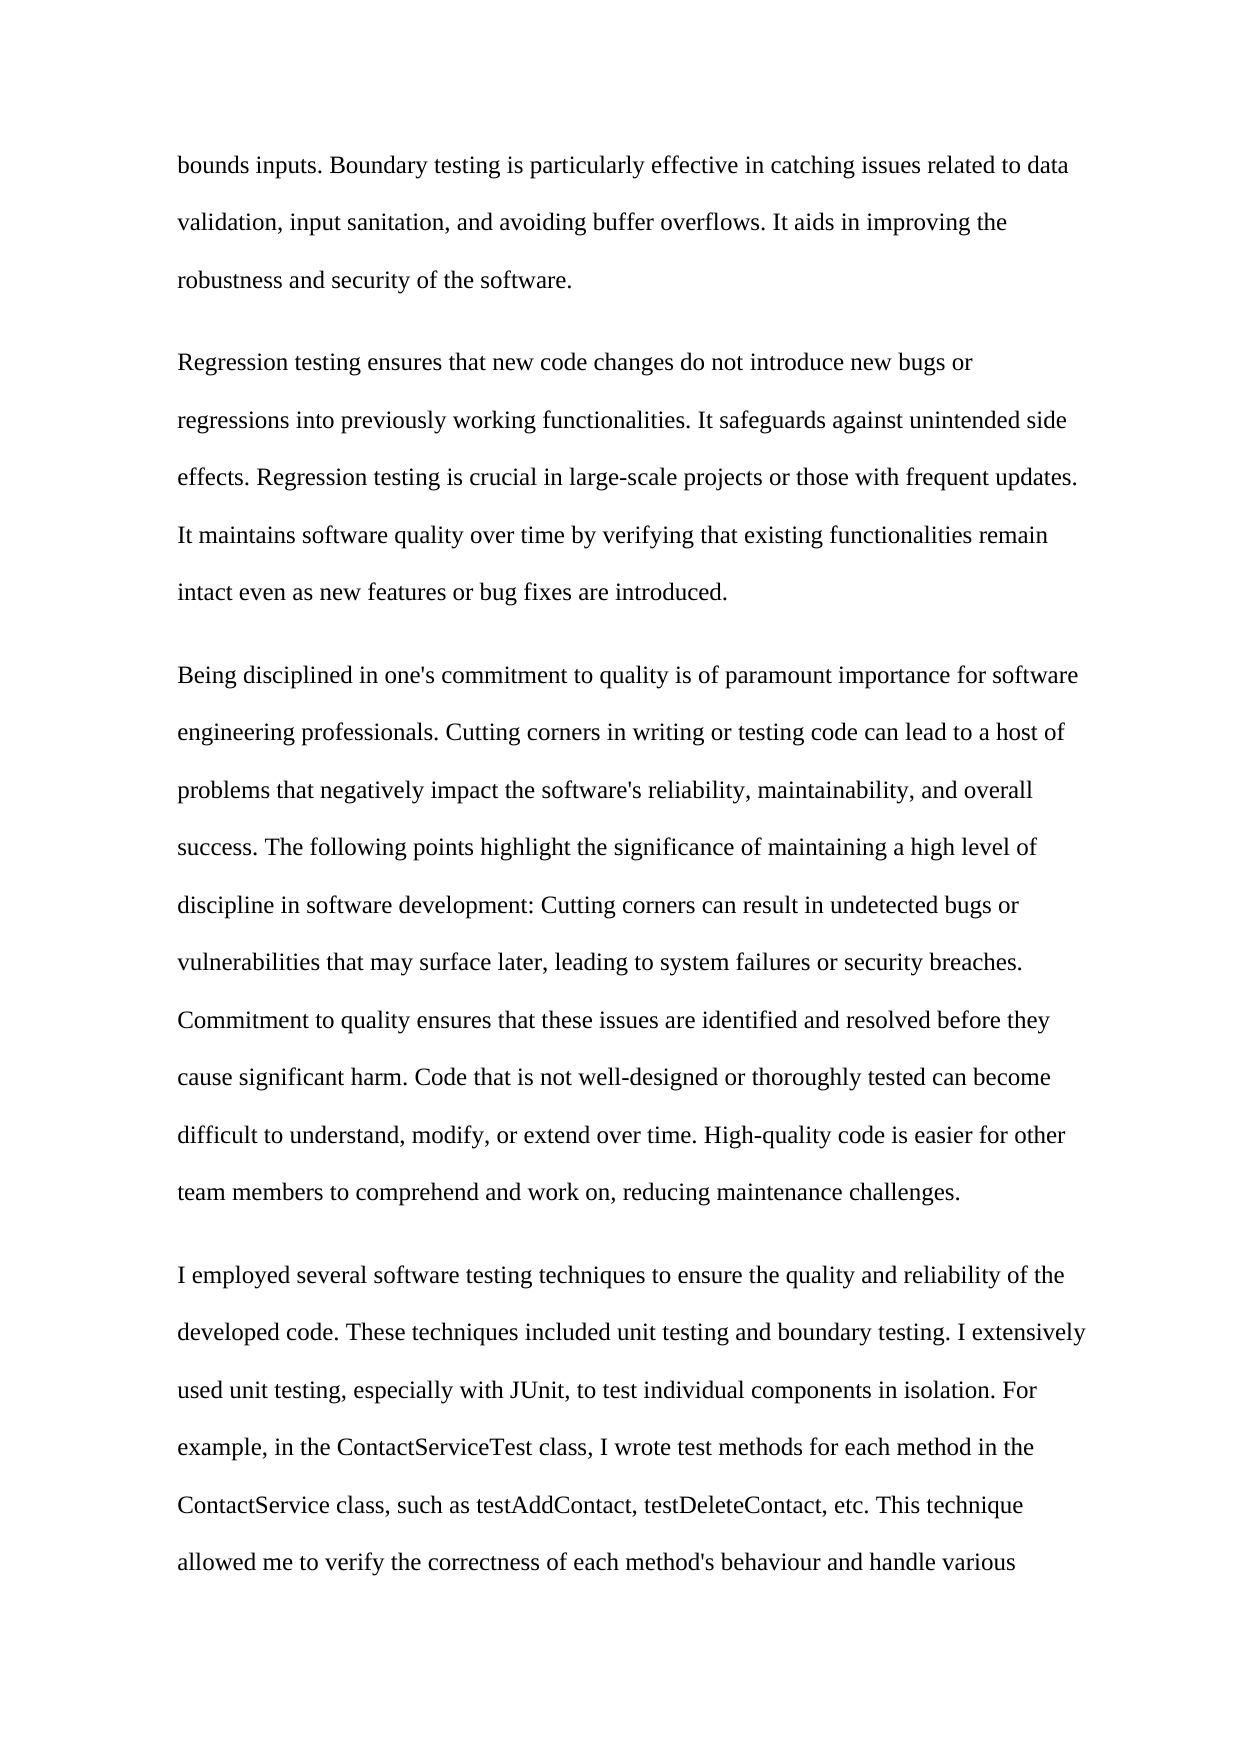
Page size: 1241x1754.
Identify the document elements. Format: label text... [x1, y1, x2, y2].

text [177, 150, 1090, 294]
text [177, 1260, 1090, 1576]
text Regression testing ensures that new code changes do not introduce new bugs or regressions into previously working functionalities. It safeguards against unintended side effects. Regression testing is crucial in large-scale projects or those with frequent updates. It maintains software quality over time by verifying that existing functionalities remain intact even as new features or bug fixes are introduced. [177, 347, 1090, 606]
text Being disciplined in one's commitment to quality is of paramount importance for software engineering professionals. Cutting corners in writing or testing code can lead to a host of problems that negatively impact the software's reliability, maintainability, and overall success. The following points highlight the significance of maintaining a high level of discipline in software development: Cutting corners can result in undetected bugs or vulnerabilities that may surface later, leading to system failures or security breaches. Commitment to quality ensures that these issues are identified and resolved before they cause significant harm. Code that is not well-designed or thoroughly tested can become difficult to understand, modify, or extend over time. High-quality code is easier for other team members to comprehend and work on, reducing maintenance challenges. [177, 660, 1090, 1206]
